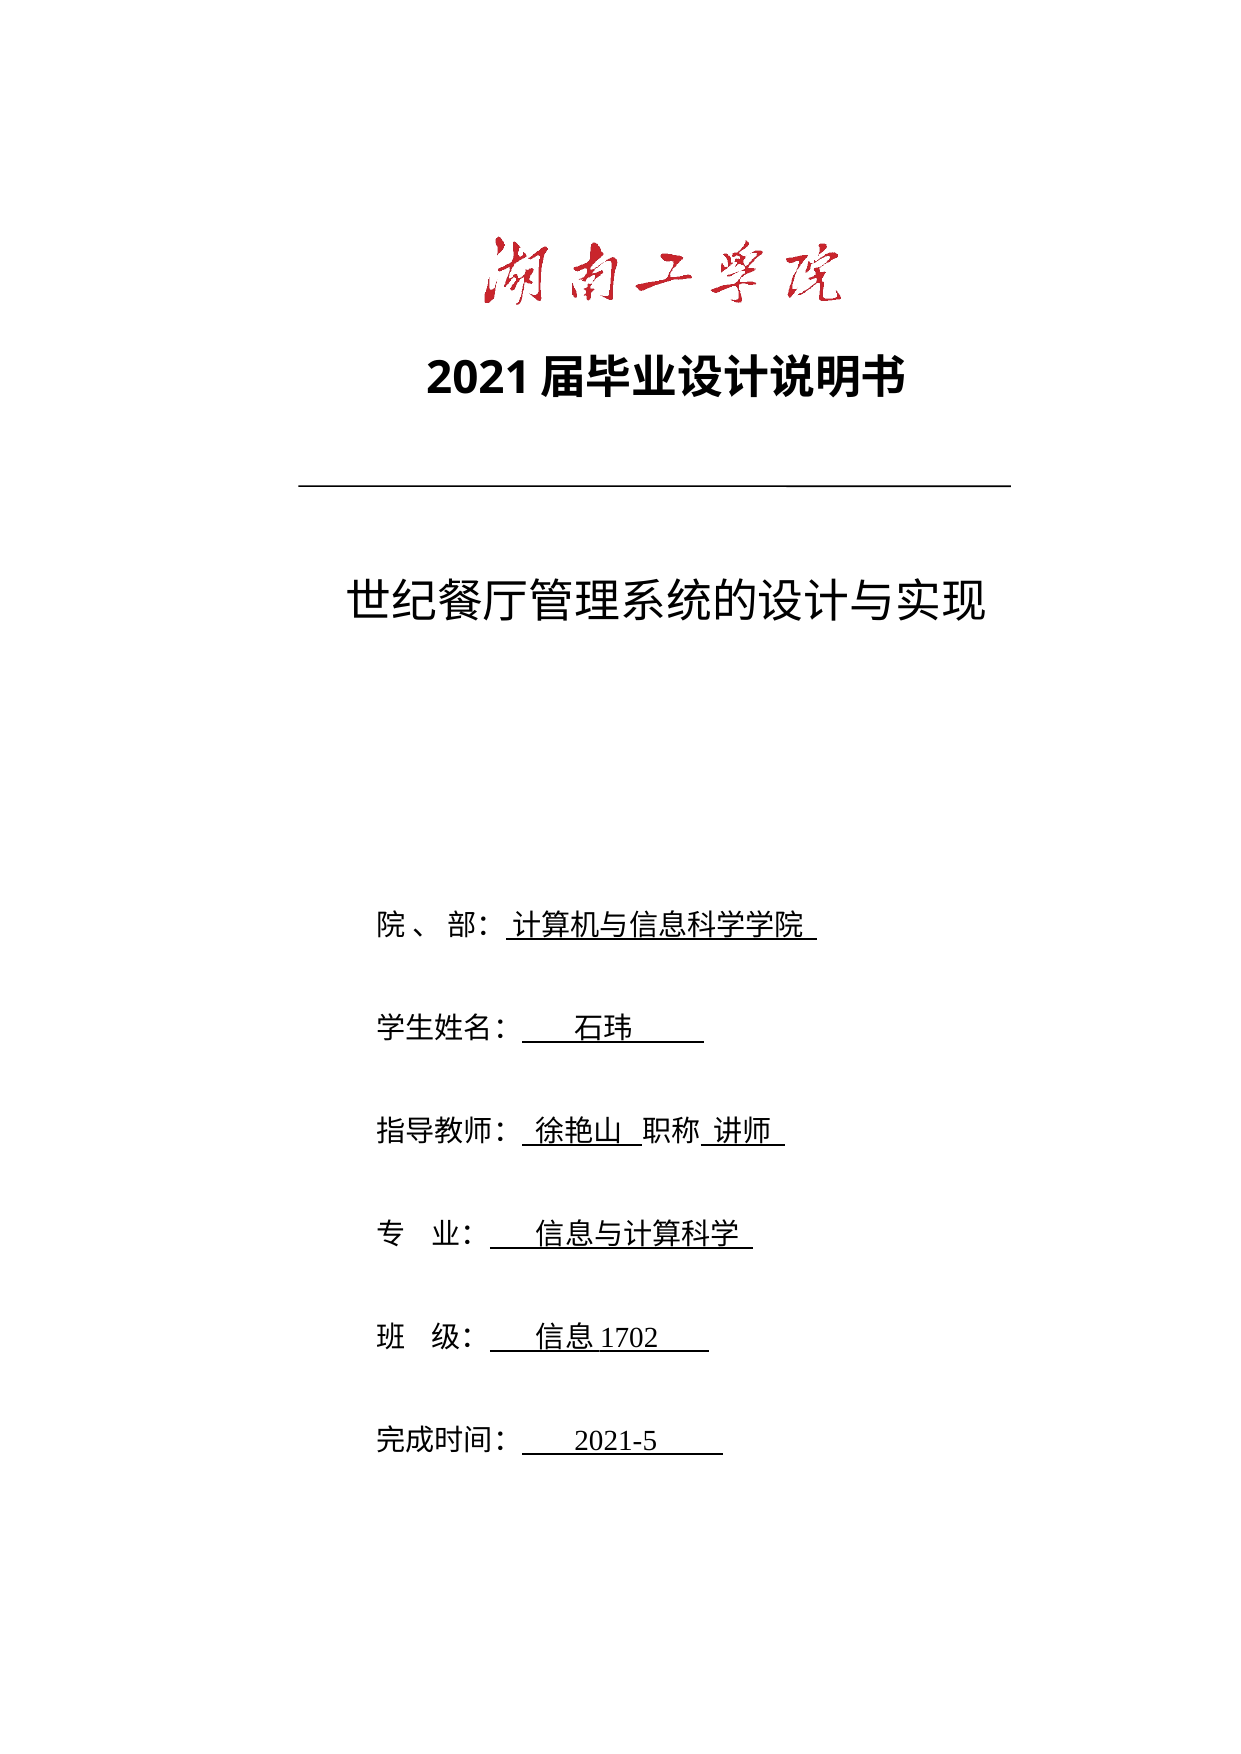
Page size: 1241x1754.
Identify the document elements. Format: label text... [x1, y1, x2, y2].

text 世纪餐厅管理系统的设计与实现 [187, 549, 1053, 647]
text 2021届毕业设计说明书 [187, 324, 1053, 422]
text 学生姓名： 石玮 [187, 993, 1053, 1058]
text 完成时间： 2021-5 [187, 1406, 1053, 1471]
text 院 、 部： 计算机与信息科学学院 [187, 890, 1053, 955]
text 专 业： 信息与计算科学 [187, 1199, 1053, 1264]
text 指导教师： 徐艳山 职称 讲师 [187, 1096, 1053, 1161]
text 班 级： 信息1702 [187, 1302, 1053, 1367]
